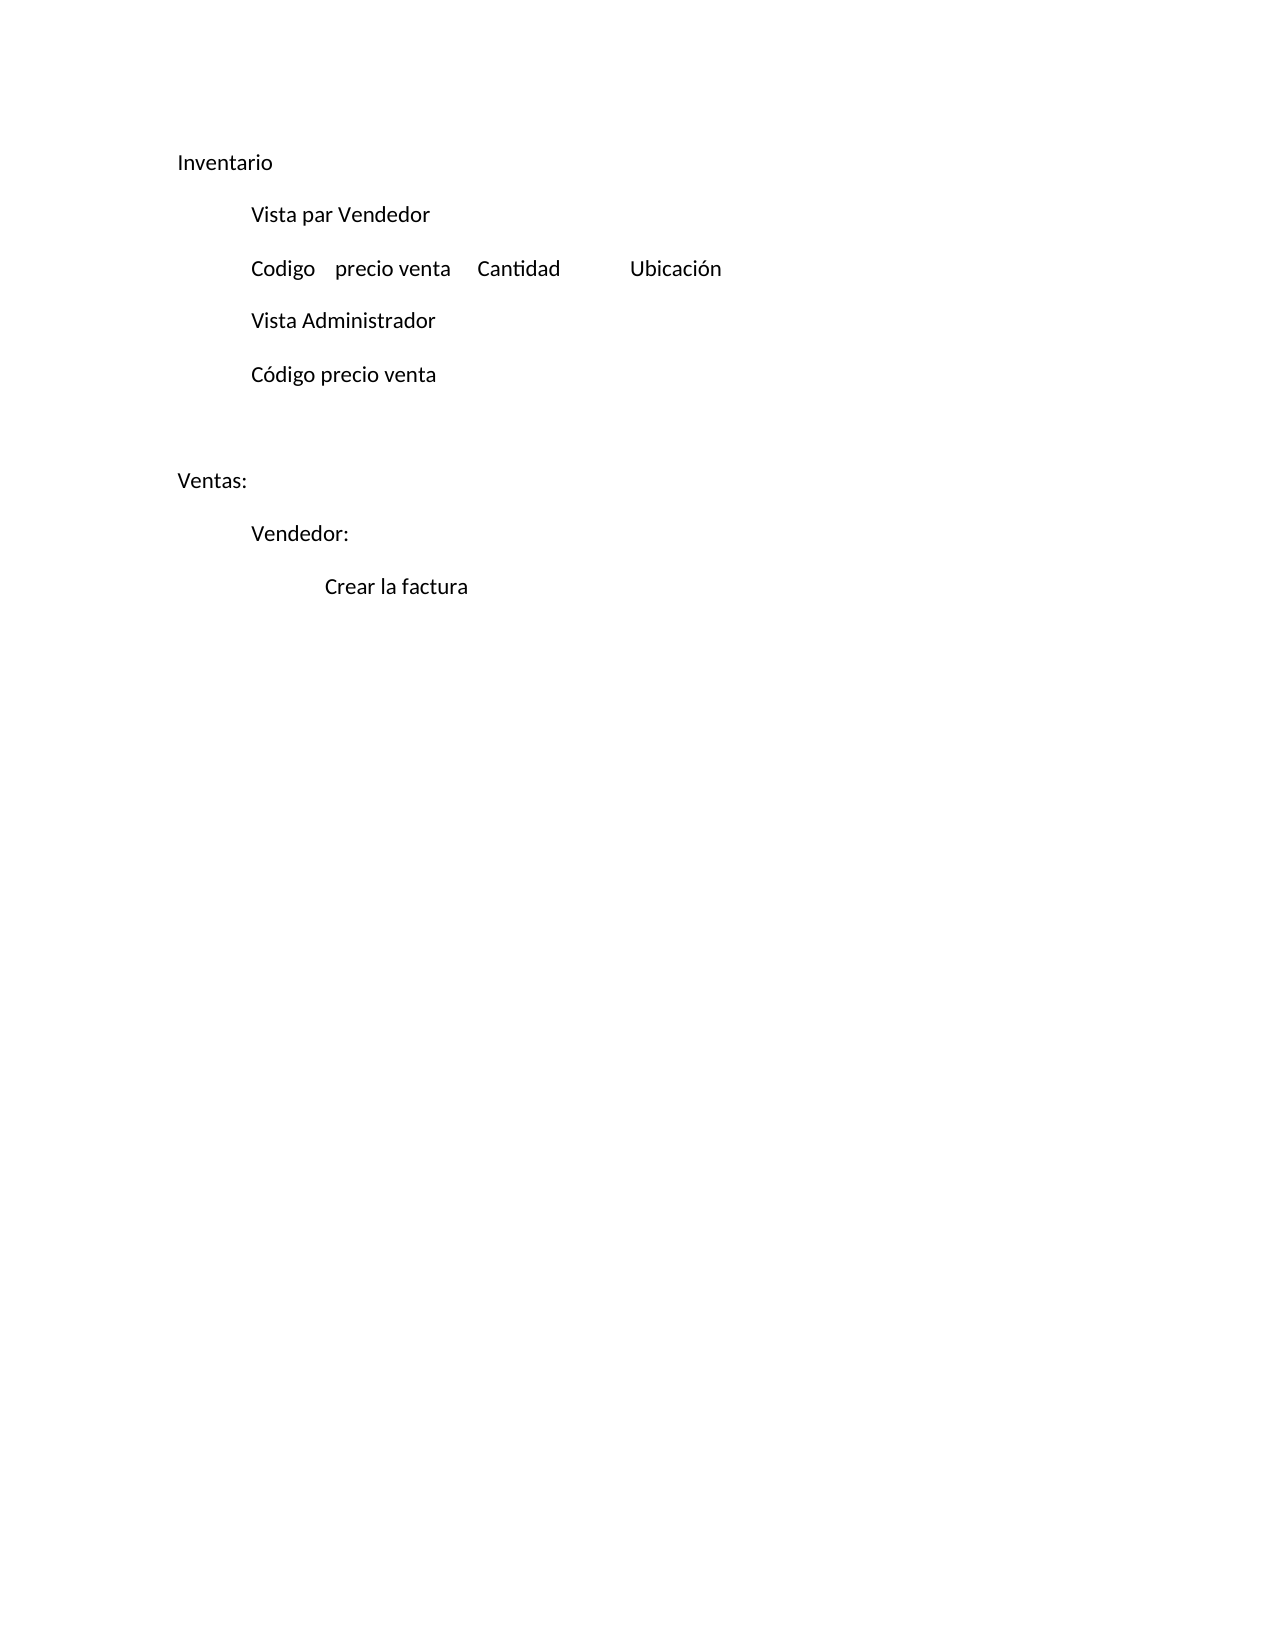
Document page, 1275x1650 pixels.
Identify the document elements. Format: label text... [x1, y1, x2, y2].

text Vista Administrador [177, 307, 1098, 335]
text Ventas: [177, 466, 1098, 494]
text Codigo precio venta Cantidad Ubicación [177, 254, 1098, 282]
text Vendedor: [177, 519, 1098, 547]
text Vista par Vendedor [177, 201, 1098, 229]
text Código precio venta [177, 360, 1098, 388]
text Inventario [177, 148, 1098, 176]
text Crear la factura [177, 572, 1098, 600]
